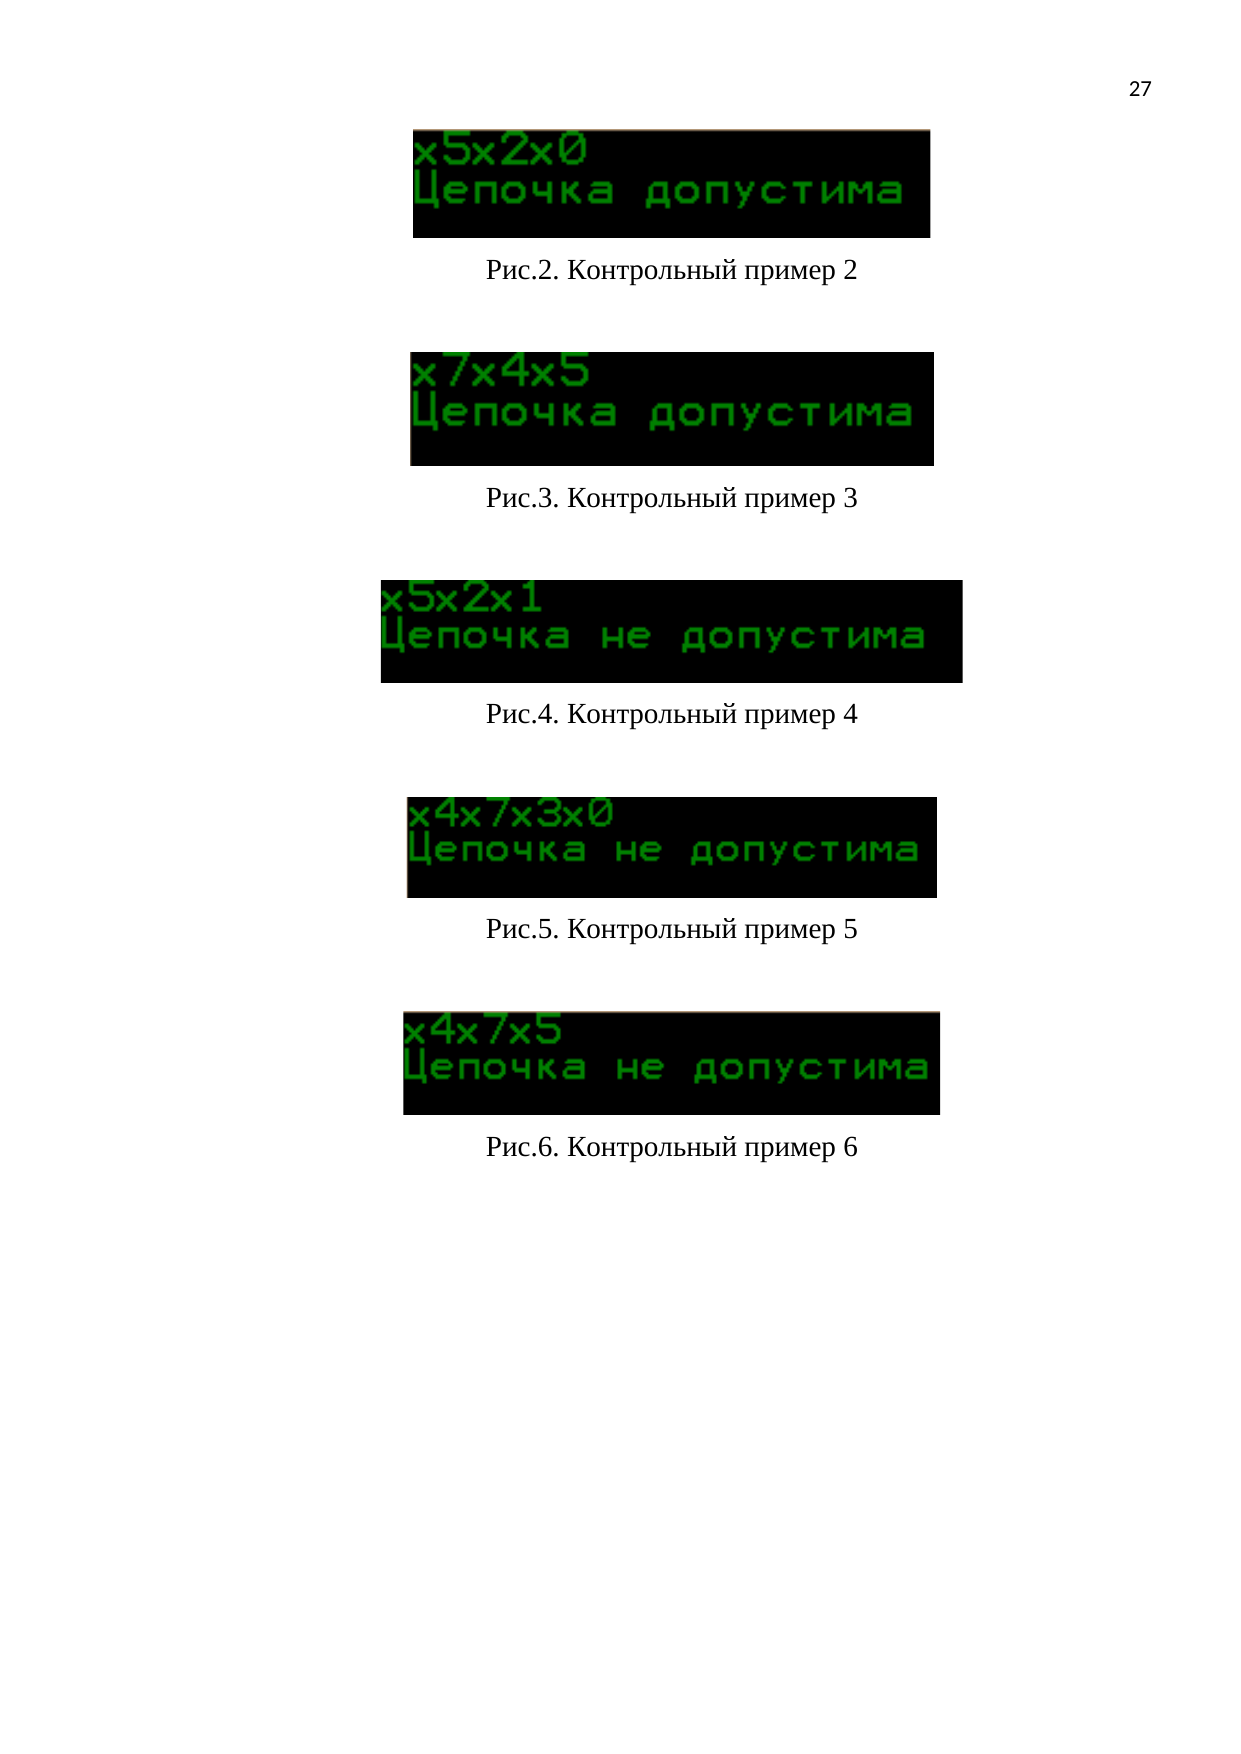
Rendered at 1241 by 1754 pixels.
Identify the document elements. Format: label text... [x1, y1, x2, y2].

picture [406, 797, 937, 898]
picture [413, 129, 931, 238]
text Рис.3. Контрольный пример 3 [118, 480, 1152, 513]
text Рис.6. Контрольный пример 6 [118, 1129, 1152, 1162]
text Рис.2. Контрольный пример 2 [118, 252, 1152, 286]
picture [410, 352, 934, 466]
picture [380, 580, 963, 683]
text Рис.5. Контрольный пример 5 [118, 911, 1152, 945]
picture [403, 1011, 941, 1115]
text Рис.4. Контрольный пример 4 [118, 697, 1152, 730]
